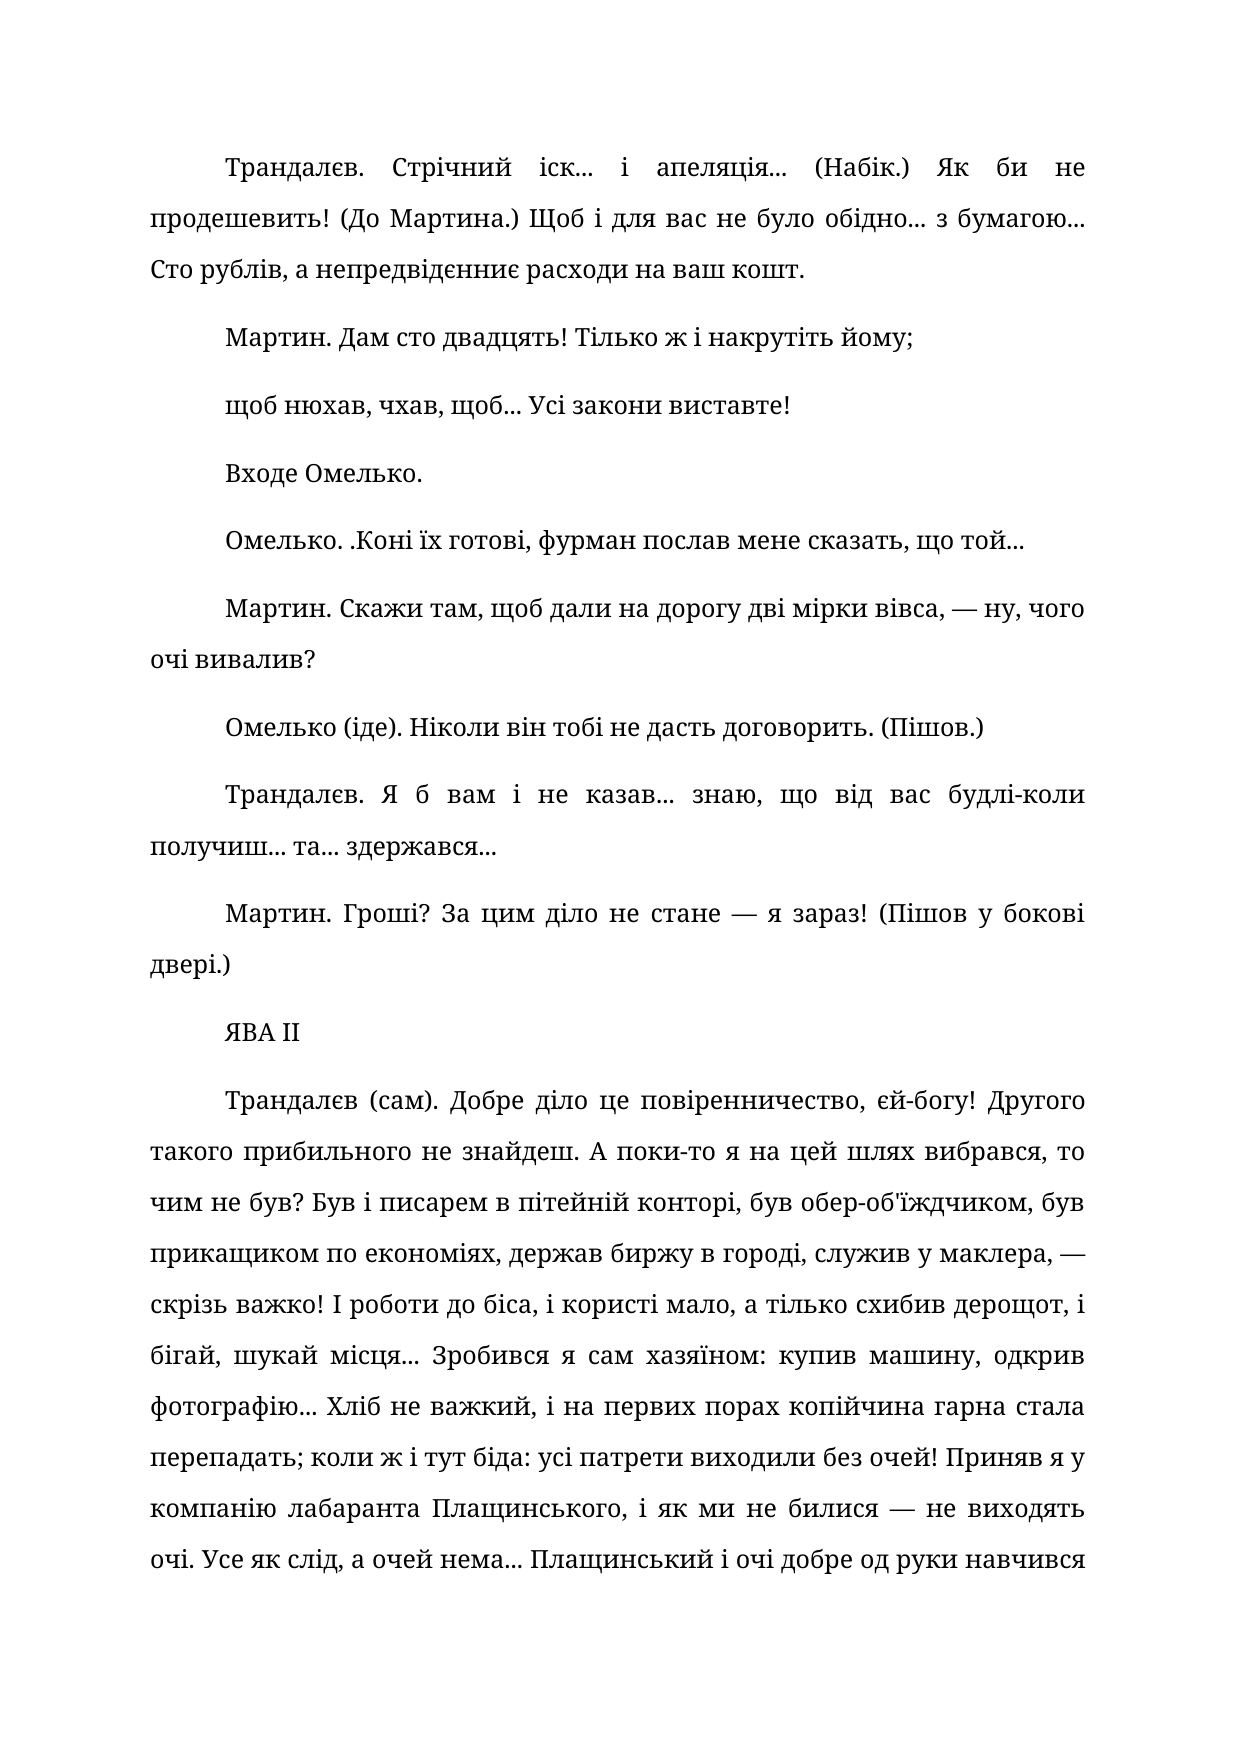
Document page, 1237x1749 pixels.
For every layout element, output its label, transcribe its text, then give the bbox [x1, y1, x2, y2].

text Мартин. Дам сто двадцять! Тілько ж і накрутіть йому; [150, 320, 1086, 354]
text ЯВА II [150, 1014, 1086, 1049]
text Входе Омелько. [150, 455, 1086, 489]
text Мартин. Скажи там, щоб дали на дорогу дві мірки вівса, — ну, чого очі вивалив? [150, 591, 1086, 676]
text Мартин. Гроші? За цим діло не стане — я зараз! (Пішов у бокові двері.) [150, 896, 1086, 981]
text Омелько. .Коні їх готові, фурман послав мене сказать, що той... [150, 523, 1086, 557]
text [150, 1082, 1086, 1576]
text щоб нюхав, чхав, щоб... Усі закони виставте! [150, 387, 1086, 422]
text Трандалєв. Я б вам і не казав... знаю, що від вас будлі-коли получиш... та... здержався... [150, 777, 1086, 862]
text Омелько (іде). Ніколи він тобі не дасть договорить. (Пішов.) [150, 709, 1086, 743]
text Трандалєв. Стрічний іск... і апеляція... (Набік.) Як би не продешевить! (До Мартина.) Щоб і для вас не було обідно... з бумагою... Сто рублів, а непредвідєнниє расходи на ваш кошт. [150, 150, 1086, 286]
